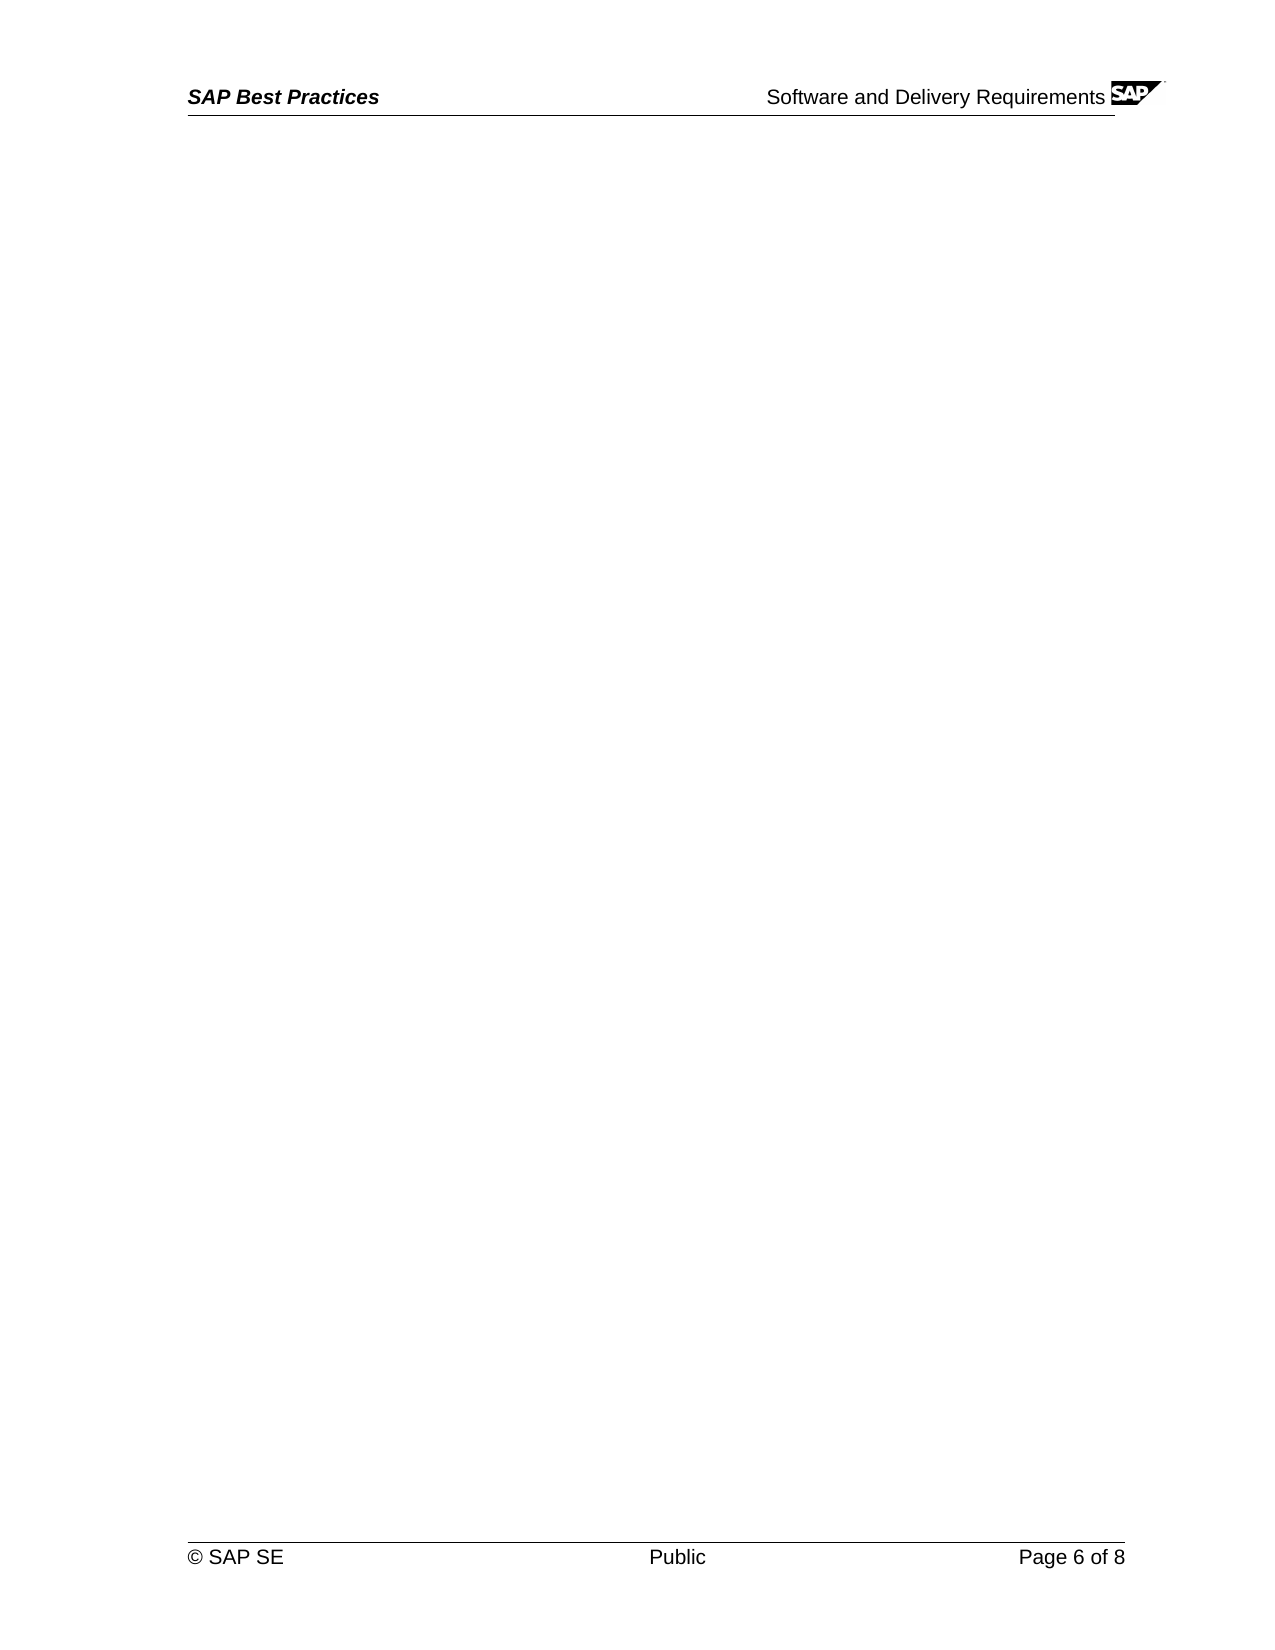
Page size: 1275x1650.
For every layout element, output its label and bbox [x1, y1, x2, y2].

picture [1111, 81, 1167, 105]
